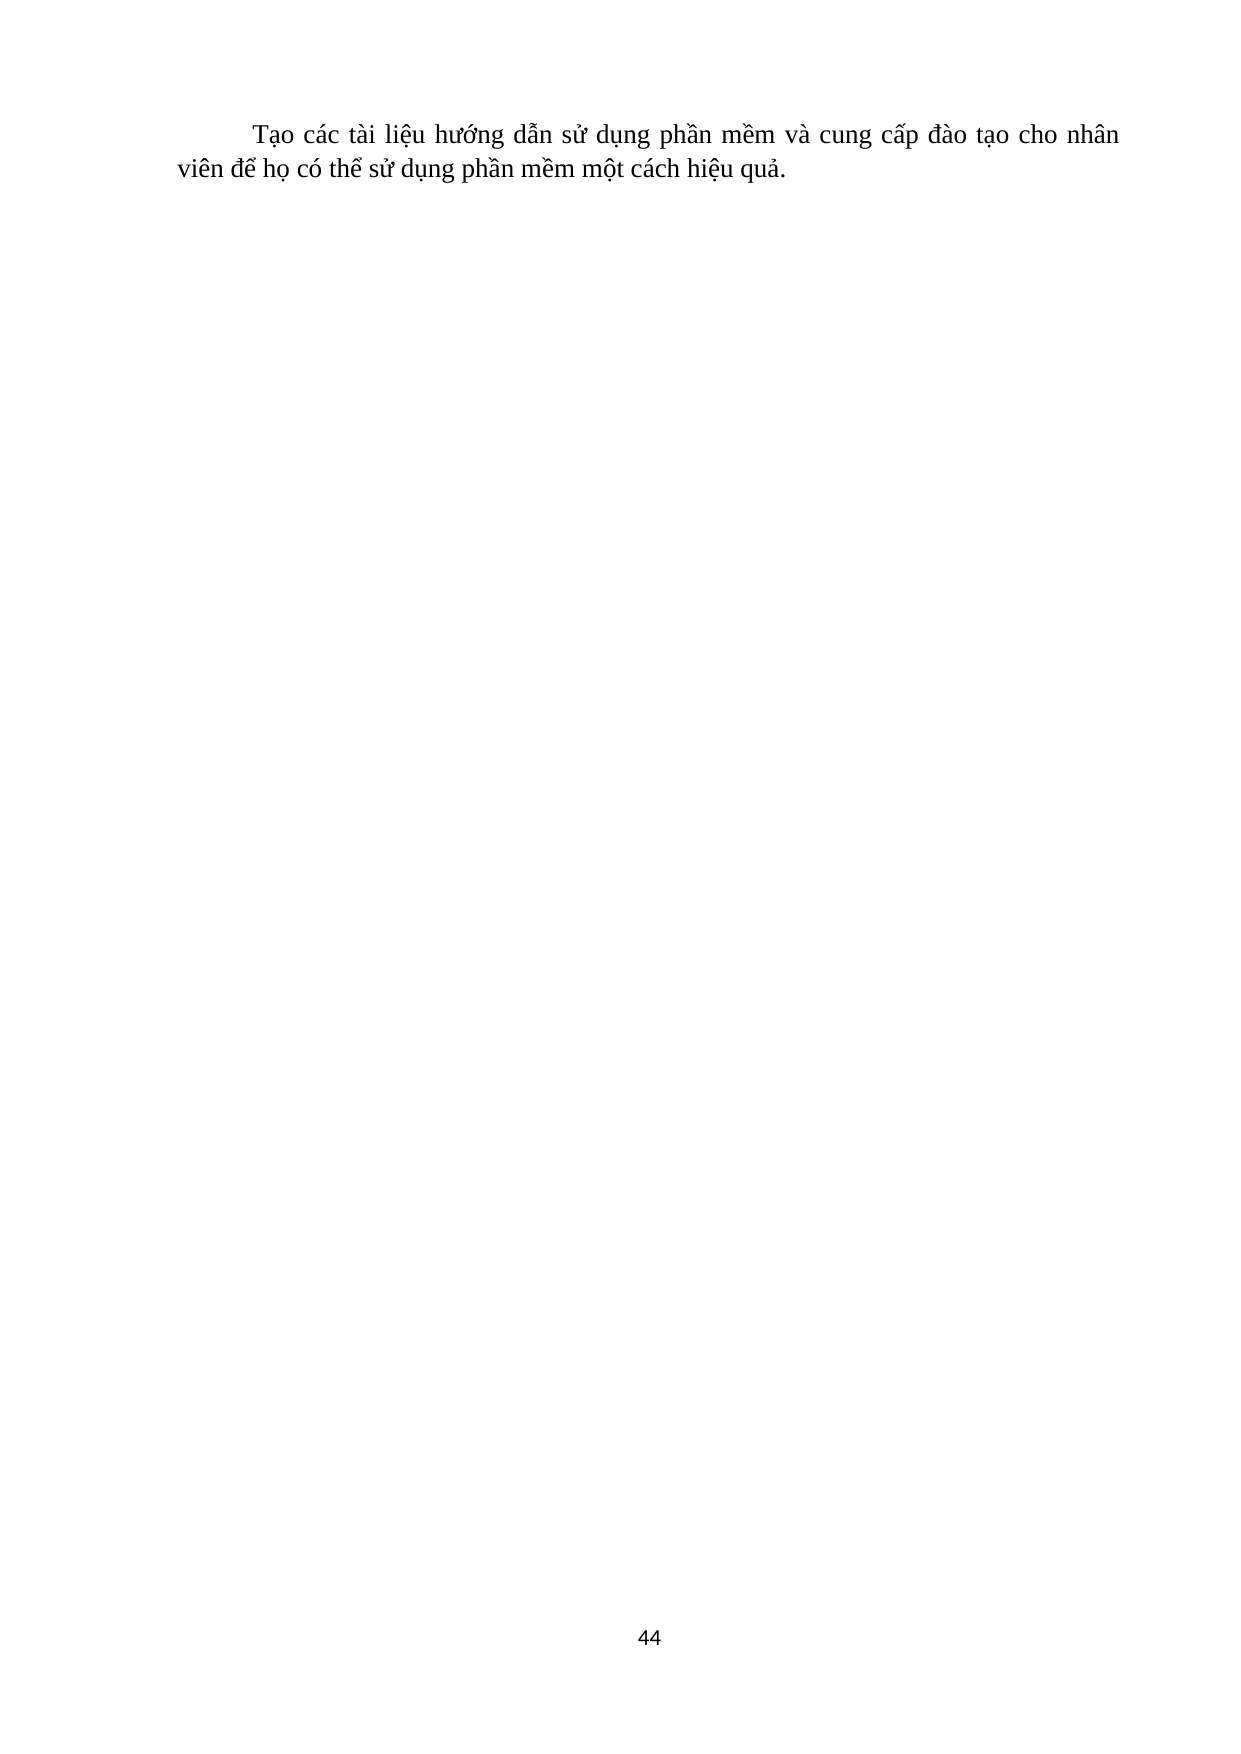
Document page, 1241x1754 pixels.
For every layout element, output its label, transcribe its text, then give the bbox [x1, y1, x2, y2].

text Tạo các tài liệu hướng dẫn sử dụng phần mềm và cung cấp đào tạo cho nhân viên để họ có thể sử dụng phần mềm một cách hiệu quả. [177, 118, 1122, 183]
